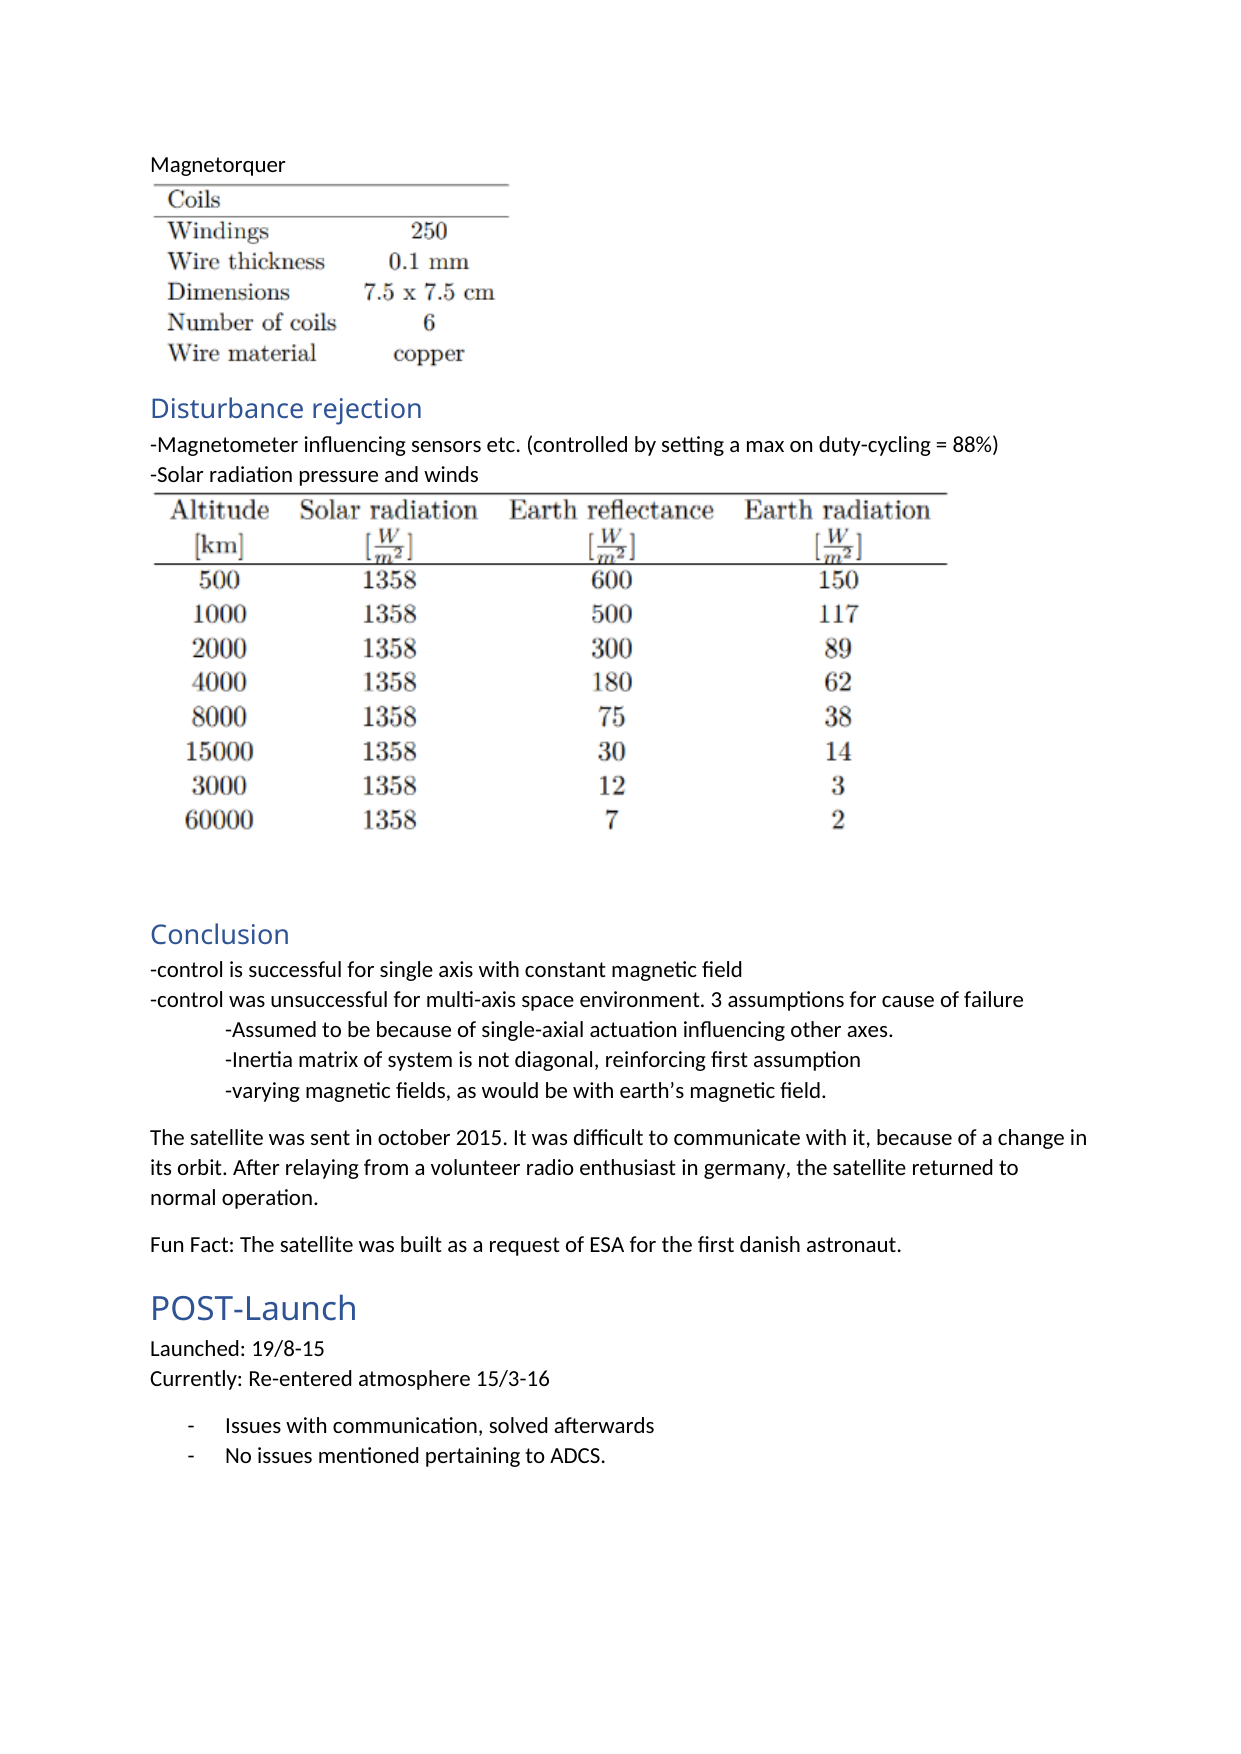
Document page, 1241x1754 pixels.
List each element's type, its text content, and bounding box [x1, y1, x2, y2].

picture [150, 180, 511, 371]
subtitle POST-Launch [150, 1285, 1090, 1331]
text Launched: 19/8-15 Currently: Re-entered atmosphere 15/3-16 [150, 1334, 1090, 1392]
picture [150, 490, 951, 850]
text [150, 150, 1090, 371]
subtitle Conclusion [150, 915, 1090, 952]
text Fun Fact: The satellite was built as a request of ESA for the first danish astronaut. [150, 1230, 1090, 1258]
text The satellite was sent in october 2015. It was difficult to communicate with it, because of a change in its orbit. After relaying from a volunteer radio enthusiast in germany, the satellite returned to normal operation. [150, 1123, 1090, 1211]
text -control is successful for single axis with constant magnetic field -control was unsuccessful for multi-axis space environment. 3 assumptions for cause of failure -Assumed to be because of single-axial actuation influencing other axes. -Inertia matrix of system is not diagonal, reinforcing first assumption -varying magnetic fields, as would be with earth’s magnetic field. [150, 955, 1090, 1104]
list No issues mentioned pertaining to ADCS. [187, 1441, 1090, 1469]
subtitle Disturbance rejection [150, 390, 1090, 427]
list Issues with communication, solved afterwards [187, 1411, 1090, 1439]
